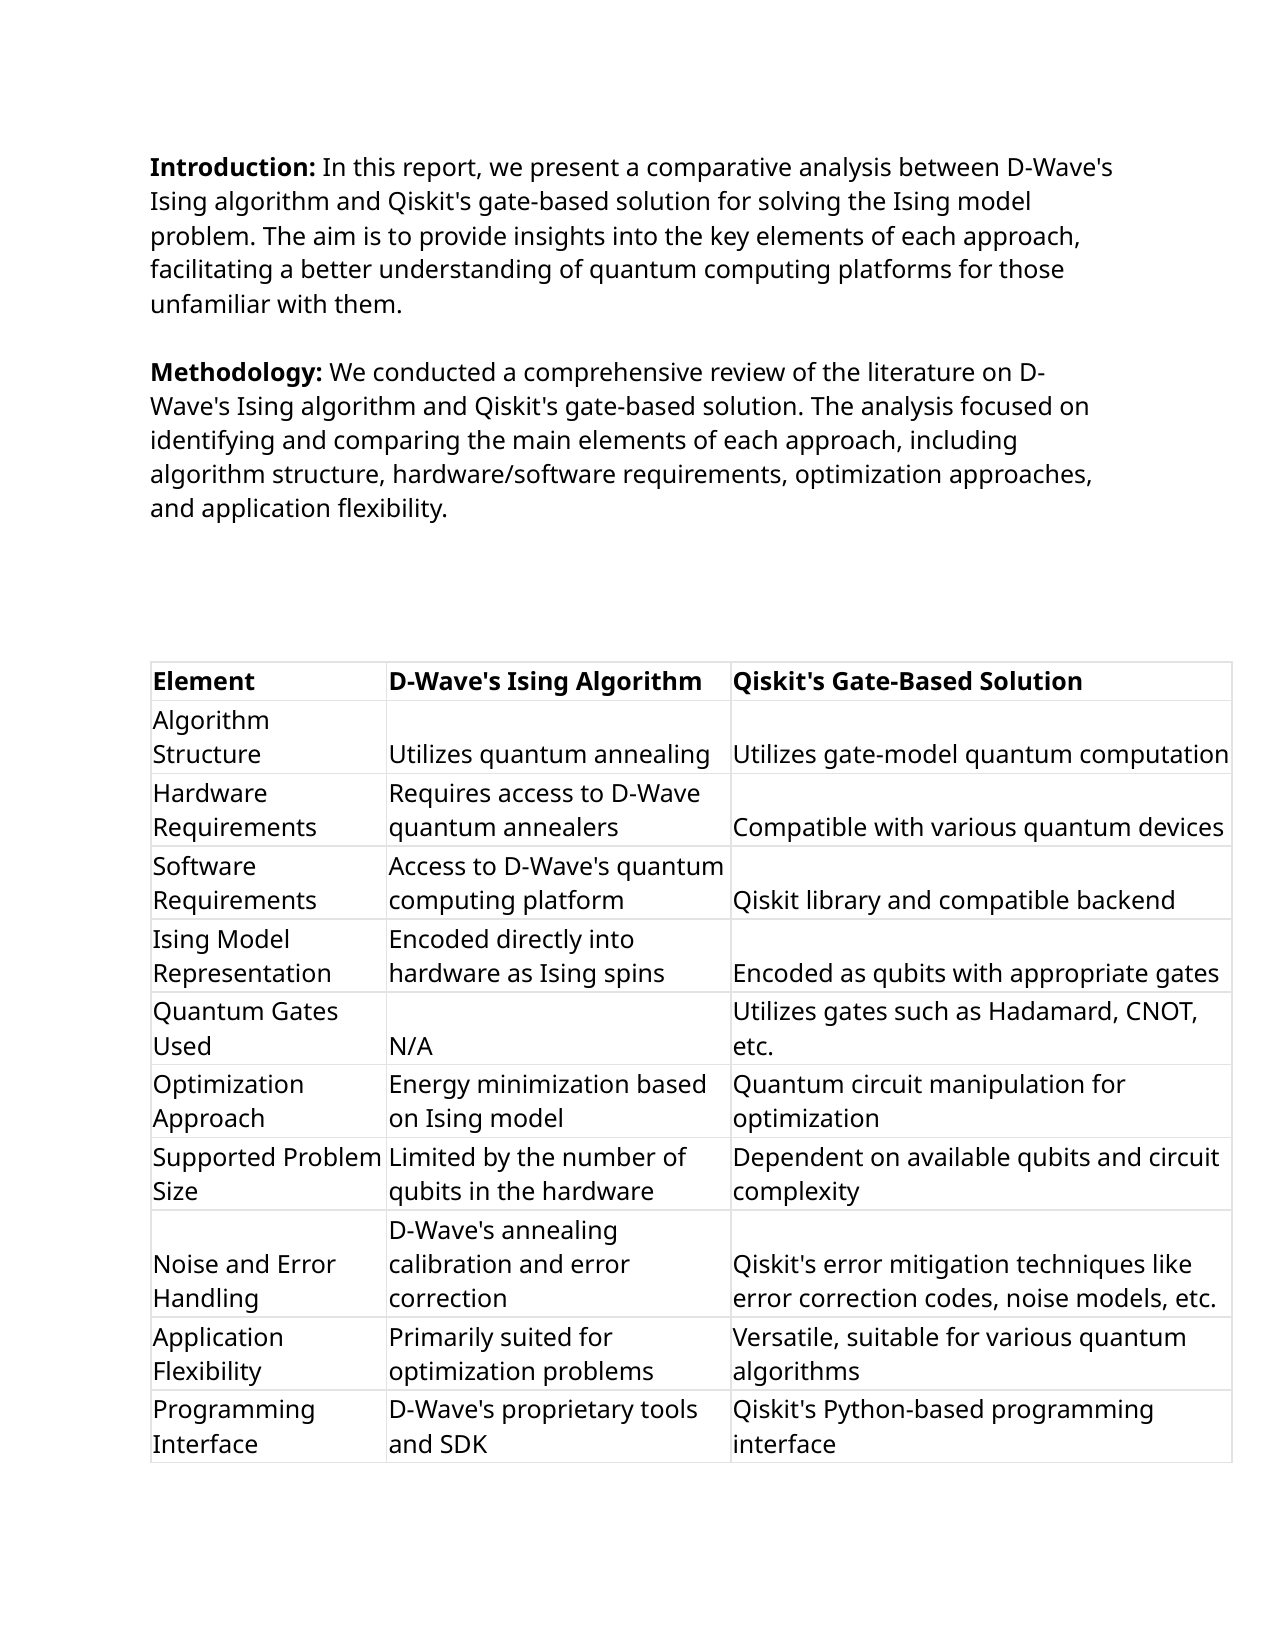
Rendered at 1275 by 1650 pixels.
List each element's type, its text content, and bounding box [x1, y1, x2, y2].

table_header D-Wave's Ising Algorithm [387, 663, 730, 700]
table_cell D-Wave's annealing calibration and error correction [387, 1211, 730, 1316]
table_cell Limited by the number of qubits in the hardware [387, 1138, 730, 1209]
table_cell Software Requirements [152, 847, 386, 918]
table_header Element [152, 663, 386, 700]
table_cell D-Wave's proprietary tools and SDK [387, 1391, 730, 1462]
table_cell Algorithm Structure [152, 701, 386, 772]
table_cell Hardware Requirements [152, 774, 386, 845]
table_cell Application Flexibility [152, 1318, 386, 1389]
table_cell Optimization Approach [152, 1065, 386, 1137]
table_cell Utilizes gates such as Hadamard, CNOT, etc. [732, 993, 1231, 1064]
table_cell Utilizes gate-model quantum computation [732, 701, 1231, 772]
table_cell Versatile, suitable for various quantum algorithms [732, 1318, 1231, 1389]
table_cell Dependent on available qubits and circuit complexity [732, 1138, 1231, 1209]
table_cell Programming Interface [152, 1391, 386, 1462]
table_cell Primarily suited for optimization problems [387, 1318, 730, 1389]
table_cell Supported Problem Size [152, 1138, 386, 1209]
table_cell Encoded as qubits with appropriate gates [732, 920, 1231, 991]
table_cell Access to D-Wave's quantum computing platform [387, 847, 730, 918]
table_cell Utilizes quantum annealing [387, 701, 730, 772]
table_cell Qiskit's Python-based programming interface [732, 1391, 1231, 1462]
text Introduction: In this report, we present a comparative analysis between D-Wave's Ising algorithm and Qiskit's gate-based solution for solving the Ising model problem. The aim is to provide insights into the key elements of each approach, facilitating a better understanding of quantum computing platforms for those unfamiliar with them. [150, 150, 1125, 320]
table_cell Qiskit's error mitigation techniques like error correction codes, noise models, etc. [732, 1211, 1231, 1316]
table_cell Compatible with various quantum devices [732, 774, 1231, 845]
table_cell Noise and Error Handling [152, 1211, 386, 1316]
table_cell Requires access to D-Wave quantum annealers [387, 774, 730, 845]
table_cell Quantum circuit manipulation for optimization [732, 1065, 1231, 1137]
table_cell N/A [387, 993, 730, 1064]
table_cell Energy minimization based on Ising model [387, 1065, 730, 1137]
table_header Qiskit's Gate-Based Solution [732, 663, 1231, 700]
table_cell Ising Model Representation [152, 920, 386, 991]
table_cell Qiskit library and compatible backend [732, 847, 1231, 918]
table_cell Quantum Gates Used [152, 993, 386, 1064]
text Methodology: We conducted a comprehensive review of the literature on D-Wave's Ising algorithm and Qiskit's gate-based solution. The analysis focused on identifying and comparing the main elements of each approach, including algorithm structure, hardware/software requirements, optimization approaches, and application flexibility. [150, 354, 1125, 525]
table_cell Encoded directly into hardware as Ising spins [387, 920, 730, 991]
